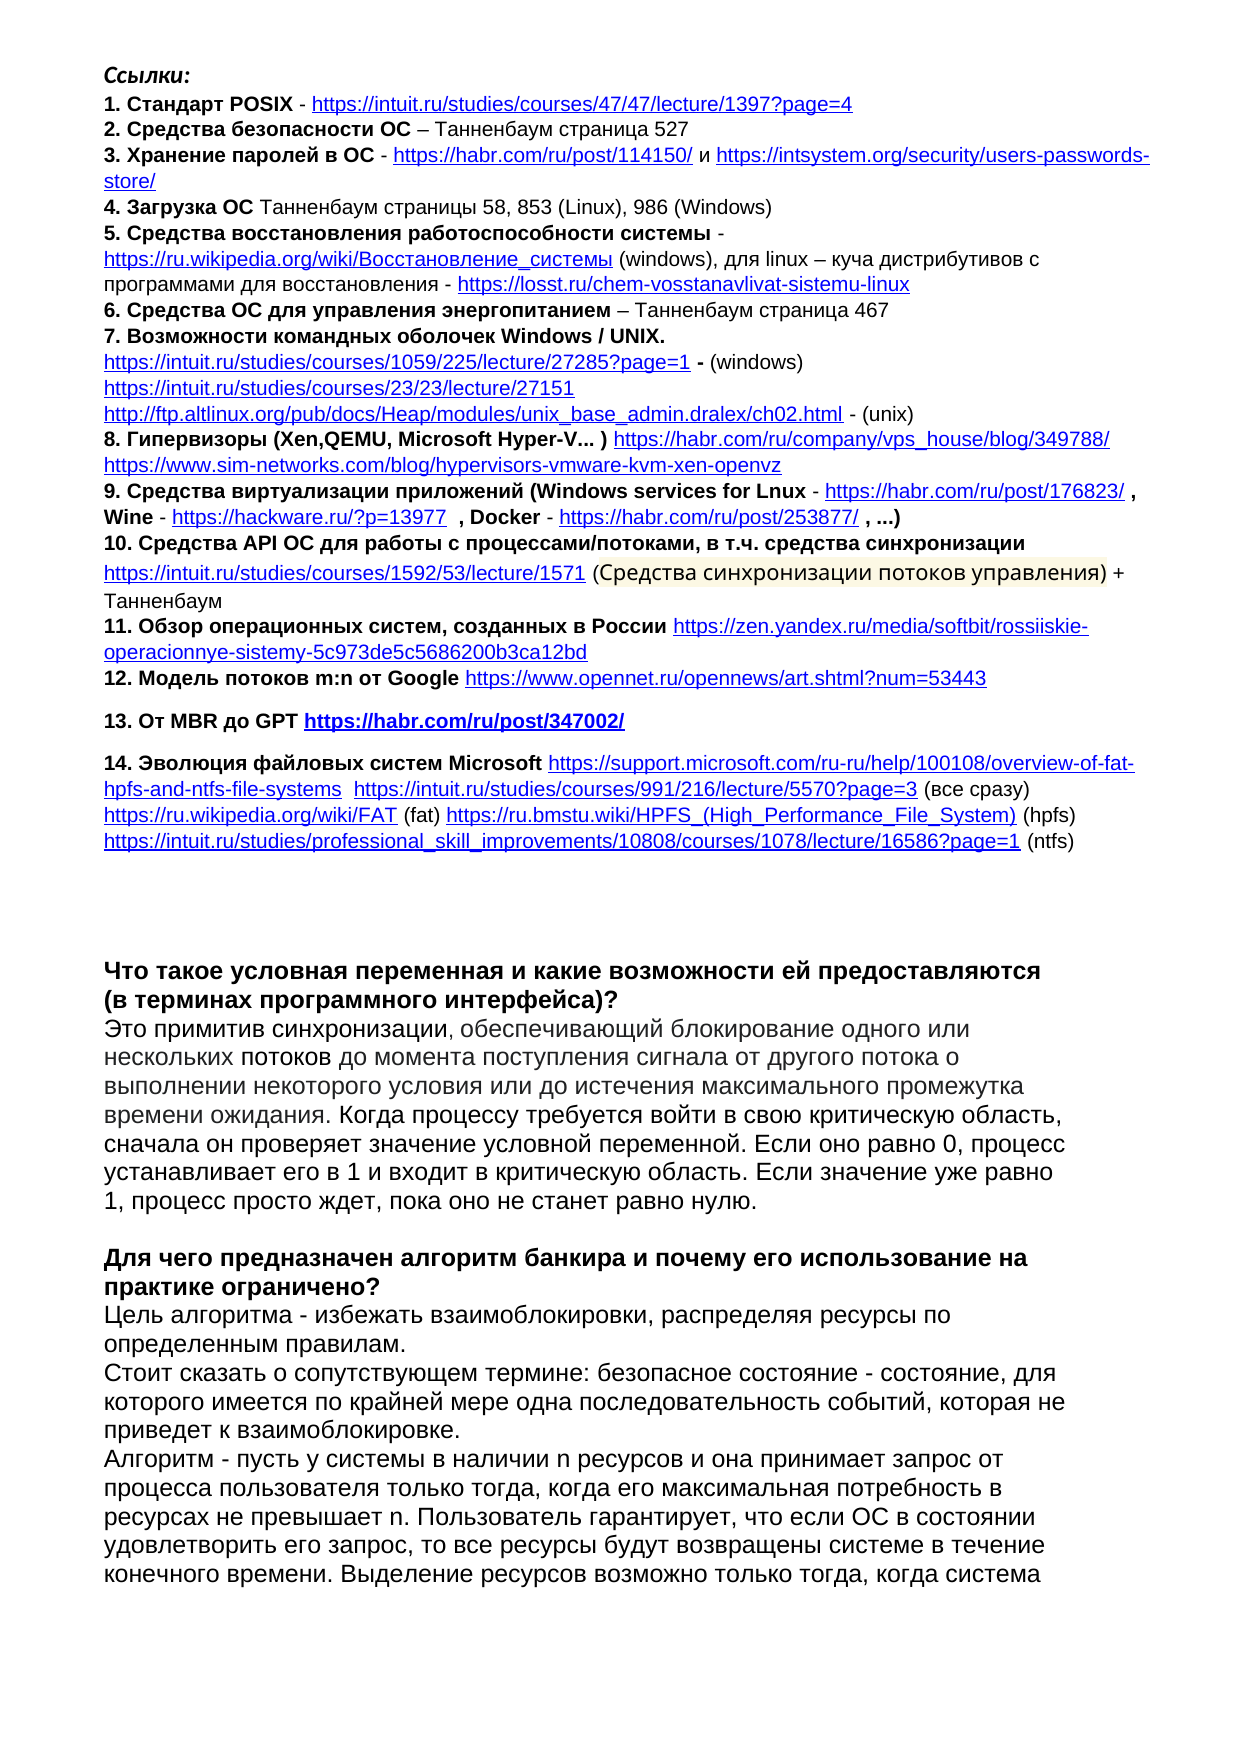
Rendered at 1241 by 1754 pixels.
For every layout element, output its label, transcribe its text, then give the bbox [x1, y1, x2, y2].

text Это примитив синхронизации, обеспечивающий блокирование одного или нескольких потоков до момента поступления сигнала от другого потока о выполнении некоторого условия или до истечения максимального промежутка времени ожидания. Когда процессу требуется войти в свою критическую область, сначала он проверяет значение условной переменной. Если оно равно 0, процесс устанавливает его в 1 и входит в критическую область. Если значение уже равно 1, процесс просто ждет, пока оно не станет равно нулю. [103, 1013, 1069, 1215]
text Ссылки: 1. Стандарт POSIX - https://intuit.ru/studies/courses/47/47/lecture/1397?page=4 2. Средства безопасности OC – Танненбаум страница 527 3. Хранение паролей в ОС - https://habr.com/ru/post/114150/ и https://intsystem.org/security/users-passwords-store/ 4. Загрузка ОС Танненбаум страницы 58, 853 (Linux), 986 (Windows) 5. Средства восстановления работоспособности системы - https://ru.wikipedia.org/wiki/Восстановление_системы (windows), для linux – куча дистрибутивов с программами для восстановления - https://losst.ru/chem-vosstanavlivat-sistemu-linux 6. Средства ОС для управления энергопитанием – Танненбаум страница 467 7. Возможности командных оболочек Windows / UNIX. https://intuit.ru/studies/courses/1059/225/lecture/27285?page=1 - (windows) https://intuit.ru/studies/courses/23/23/lecture/27151 http://ftp.altlinux.org/pub/docs/Heap/modules/unix_base_admin.dralex/ch02.html - (unix) 8. Гипервизоры (Хen,QEMU, Microsoft Hyper-V... ) https://habr.com/ru/company/vps_house/blog/349788/ https://www.sim-networks.com/blog/hypervisors-vmware-kvm-xen-openvz 9. Средства виртуализации приложений (Windows services for Lnux - https://habr.com/ru/post/176823/ , Wine - https://hackware.ru/?p=13977 , Docker - https://habr.com/ru/post/253877/ , ...) 10. Средства API ОС для работы с процессами/потоками, в т.ч. средства синхронизации https://intuit.ru/studies/courses/1592/53/lecture/1571 (Средства синхронизации потоков управления) + Танненбаум 11. Обзор операционных систем, созданных в России https://zen.yandex.ru/media/softbit/rossiiskie-operacionnye-sistemy-5c973de5c5686200b3ca12bd 12. Модель потоков m:n от Google https://www.opennet.ru/opennews/art.shtml?num=53443 [103, 59, 1152, 690]
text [103, 1300, 1069, 1588]
text Что такое условная переменная и какие возможности ей предоставляются (в терминах программного интерфейса)? [103, 956, 1069, 1013]
text Для чего предназначен алгоритм банкира и почему его использование на практике ограничено? [103, 1243, 1069, 1300]
text 14. Эволюция файловых систем Microsoft https://support.microsoft.com/ru-ru/help/100108/overview-of-fat-hpfs-and-ntfs-file-systems https://intuit.ru/studies/courses/991/216/lecture/5570?page=3 (все сразу) https://ru.wikipedia.org/wiki/FAT (fat) https://ru.bmstu.wiki/HPFS_(High_Performance_File_System) (hpfs) https://intuit.ru/studies/professional_skill_improvements/10808/courses/1078/lecture/16586?page=1 (ntfs) [103, 751, 1152, 852]
text 13. От MBR до GPT https://habr.com/ru/post/347002/ [103, 708, 1152, 732]
